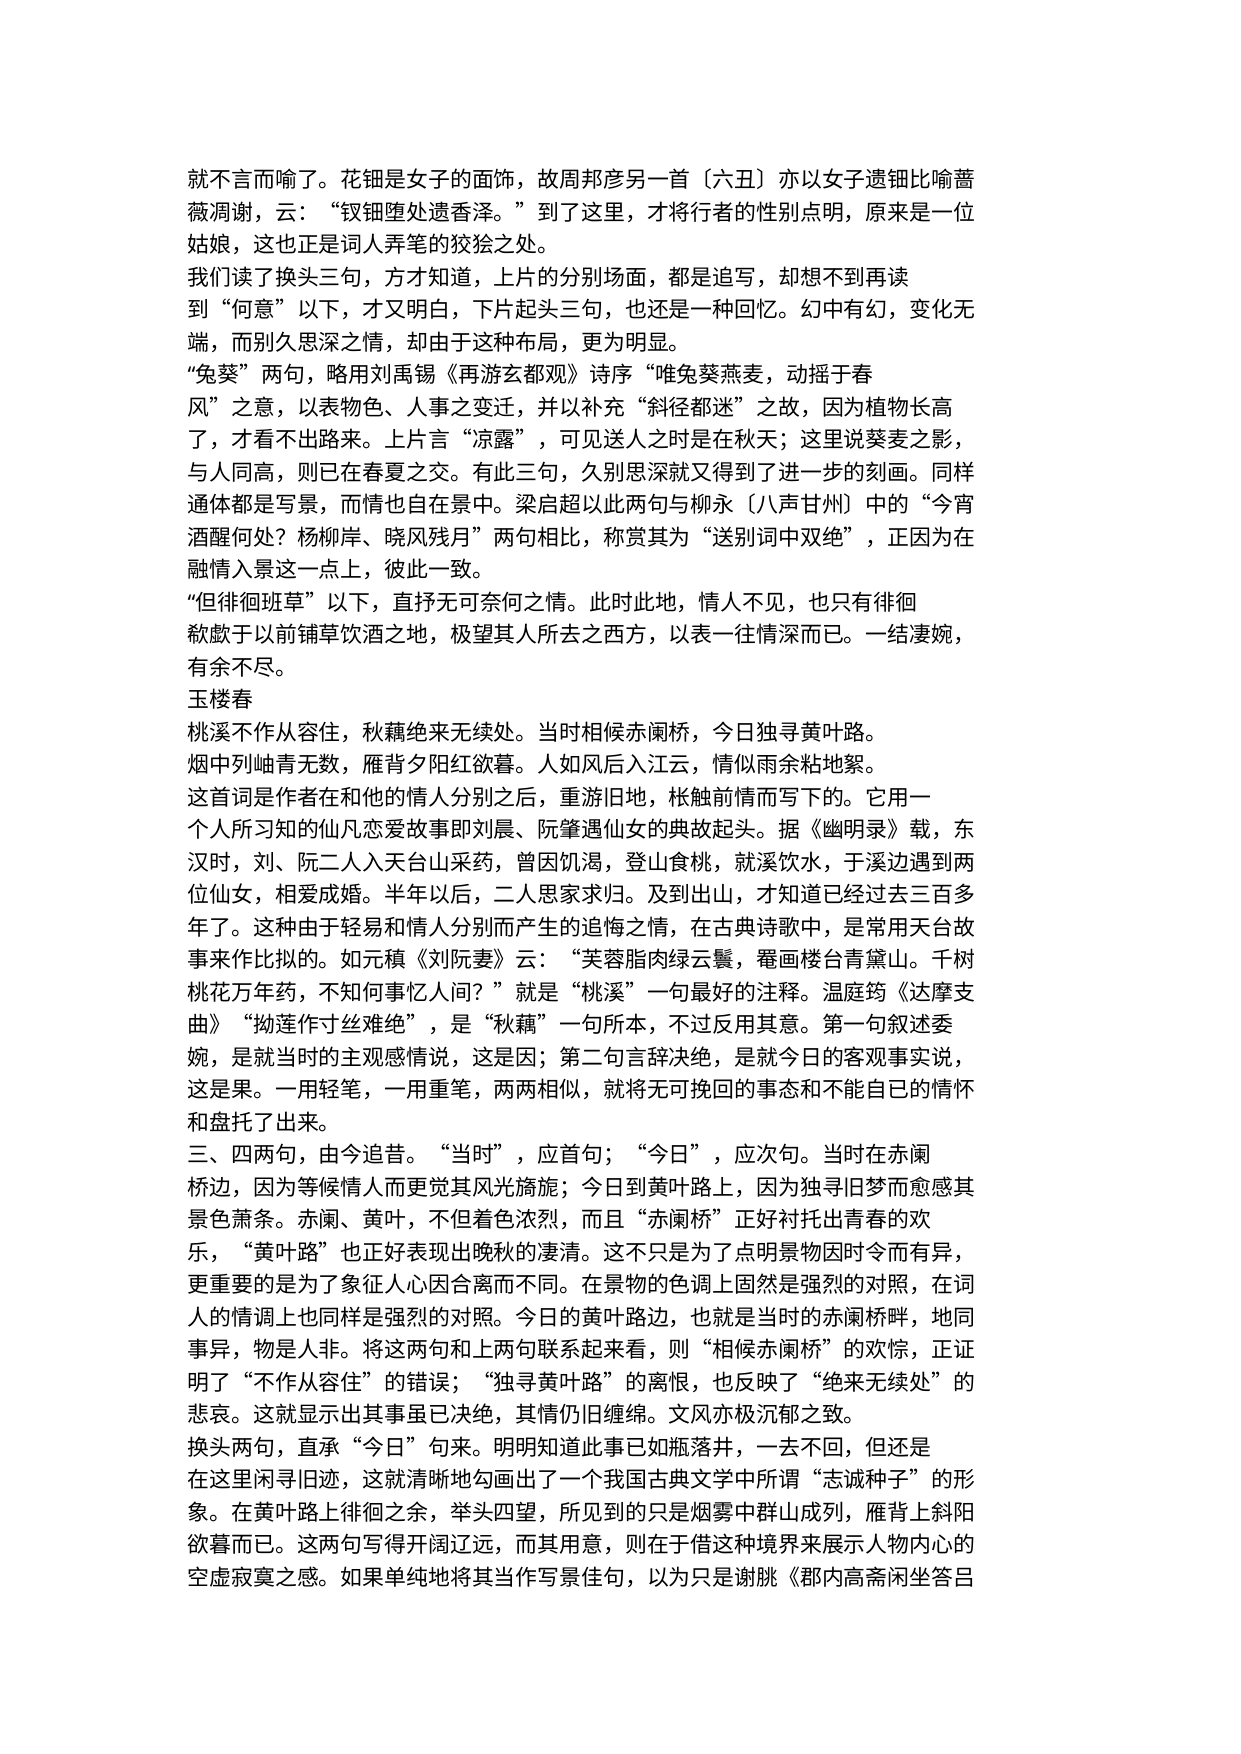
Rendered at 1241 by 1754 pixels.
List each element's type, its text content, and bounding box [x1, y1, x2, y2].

text 到“何意”以下，才又明白，下片起头三句，也还是一种回忆。幻中有幻，变化无 [187, 292, 1053, 324]
text 个人所习知的仙凡恋爱故事即刘晨、阮肇遇仙女的典故起头。据《幽明录》载，东 [187, 812, 1053, 844]
text 酒醒何处？杨柳岸、晓风残月”两句相比，称赏其为“送别词中双绝”，正因为在 [187, 519, 1053, 552]
text 融情入景这一点上，彼此一致。 [187, 552, 1053, 584]
text 就不言而喻了。花钿是女子的面饰，故周邦彦另一首〔六丑〕亦以女子遗钿比喻蔷 [187, 162, 1053, 194]
text 和盘托了出来。 [187, 1104, 1053, 1137]
text 这是果。一用轻笔，一用重笔，两两相似，就将无可挽回的事态和不能自已的情怀 [187, 1072, 1053, 1104]
text 姑娘，这也正是词人弄笔的狡狯之处。 [187, 227, 1053, 259]
text 我们读了换头三句，方才知道，上片的分别场面，都是追写，却想不到再读 [187, 259, 1053, 292]
text 婉，是就当时的主观感情说，这是因；第二句言辞决绝，是就今日的客观事实说， [187, 1039, 1053, 1072]
text 人的情调上也同样是强烈的对照。今日的黄叶路边，也就是当时的赤阑桥畔，地同 [187, 1299, 1053, 1332]
text 烟中列岫青无数，雁背夕阳红欲暮。人如风后入江云，情似雨余粘地絮。 [187, 747, 1053, 779]
text 事来作比拟的。如元稹《刘阮妻》云：“芙蓉脂肉绿云鬟，罨画楼台青黛山。千树 [187, 942, 1053, 974]
text 桃溪不作从容住，秋藕绝来无续处。当时相候赤阑桥，今日独寻黄叶路。 [187, 714, 1053, 747]
text “兔葵”两句，略用刘禹锡《再游玄都观》诗序“唯兔葵燕麦，动摇于春 [187, 357, 1053, 389]
text 欷歔于以前铺草饮酒之地，极望其人所去之西方，以表一往情深而已。一结凄婉， [187, 617, 1053, 649]
text 桃花万年药，不知何事忆人间？”就是“桃溪”一句最好的注释。温庭筠《达摩支 [187, 974, 1053, 1007]
text 空虚寂寞之感。如果单纯地将其当作写景佳句，以为只是谢朓《郡内高斋闲坐答吕 [187, 1559, 1053, 1592]
text 换头两句，直承“今日”句来。明明知道此事已如瓶落井，一去不回，但还是 [187, 1429, 1053, 1462]
text 了，才看不出路来。上片言“凉露”，可见送人之时是在秋天；这里说葵麦之影， [187, 422, 1053, 454]
text 事异，物是人非。将这两句和上两句联系起来看，则“相候赤阑桥”的欢悰，正证 [187, 1332, 1053, 1364]
text 有余不尽。 [187, 649, 1053, 682]
text 端，而别久思深之情，却由于这种布局，更为明显。 [187, 324, 1053, 357]
text 景色萧条。赤阑、黄叶，不但着色浓烈，而且“赤阑桥”正好衬托出青春的欢 [187, 1202, 1053, 1234]
text 这首词是作者在和他的情人分别之后，重游旧地，枨触前情而写下的。它用一 [187, 779, 1053, 812]
text 欲暮而已。这两句写得开阔辽远，而其用意，则在于借这种境界来展示人物内心的 [187, 1527, 1053, 1559]
text 位仙女，相爱成婚。半年以后，二人思家求归。及到出山，才知道已经过去三百多 [187, 877, 1053, 909]
text “但徘徊班草”以下，直抒无可奈何之情。此时此地，情人不见，也只有徘徊 [187, 584, 1053, 617]
text 与人同高，则已在春夏之交。有此三句，久别思深就又得到了进一步的刻画。同样 [187, 454, 1053, 487]
text 三、四两句，由今追昔。“当时”，应首句；“今日”，应次句。当时在赤阑 [187, 1137, 1053, 1169]
text 薇凋谢，云：“钗钿堕处遗香泽。”到了这里，才将行者的性别点明，原来是一位 [187, 194, 1053, 227]
text 桥边，因为等候情人而更觉其风光旖旎；今日到黄叶路上，因为独寻旧梦而愈感其 [187, 1169, 1053, 1202]
text 曲》“拗莲作寸丝难绝”，是“秋藕”一句所本，不过反用其意。第一句叙述委 [187, 1007, 1053, 1039]
text 更重要的是为了象征人心因合离而不同。在景物的色调上固然是强烈的对照，在词 [187, 1267, 1053, 1299]
text 明了“不作从容住”的错误；“独寻黄叶路”的离恨，也反映了“绝来无续处”的 [187, 1364, 1053, 1397]
text 悲哀。这就显示出其事虽已决绝，其情仍旧缠绵。文风亦极沉郁之致。 [187, 1397, 1053, 1429]
text 象。在黄叶路上徘徊之余，举头四望，所见到的只是烟雾中群山成列，雁背上斜阳 [187, 1494, 1053, 1527]
text 风”之意，以表物色、人事之变迁，并以补充“斜径都迷”之故，因为植物长高 [187, 389, 1053, 422]
text 乐，“黄叶路”也正好表现出晚秋的凄清。这不只是为了点明景物因时令而有异， [187, 1234, 1053, 1267]
text 年了。这种由于轻易和情人分别而产生的追悔之情，在古典诗歌中，是常用天台故 [187, 909, 1053, 942]
text 汉时，刘、阮二人入天台山采药，曾因饥渴，登山食桃，就溪饮水，于溪边遇到两 [187, 844, 1053, 877]
text 通体都是写景，而情也自在景中。梁启超以此两句与柳永〔八声甘州〕中的“今宵 [187, 487, 1053, 519]
text 在这里闲寻旧迹，这就清晰地勾画出了一个我国古典文学中所谓“志诚种子”的形 [187, 1462, 1053, 1494]
text 玉楼春 [187, 682, 1053, 714]
